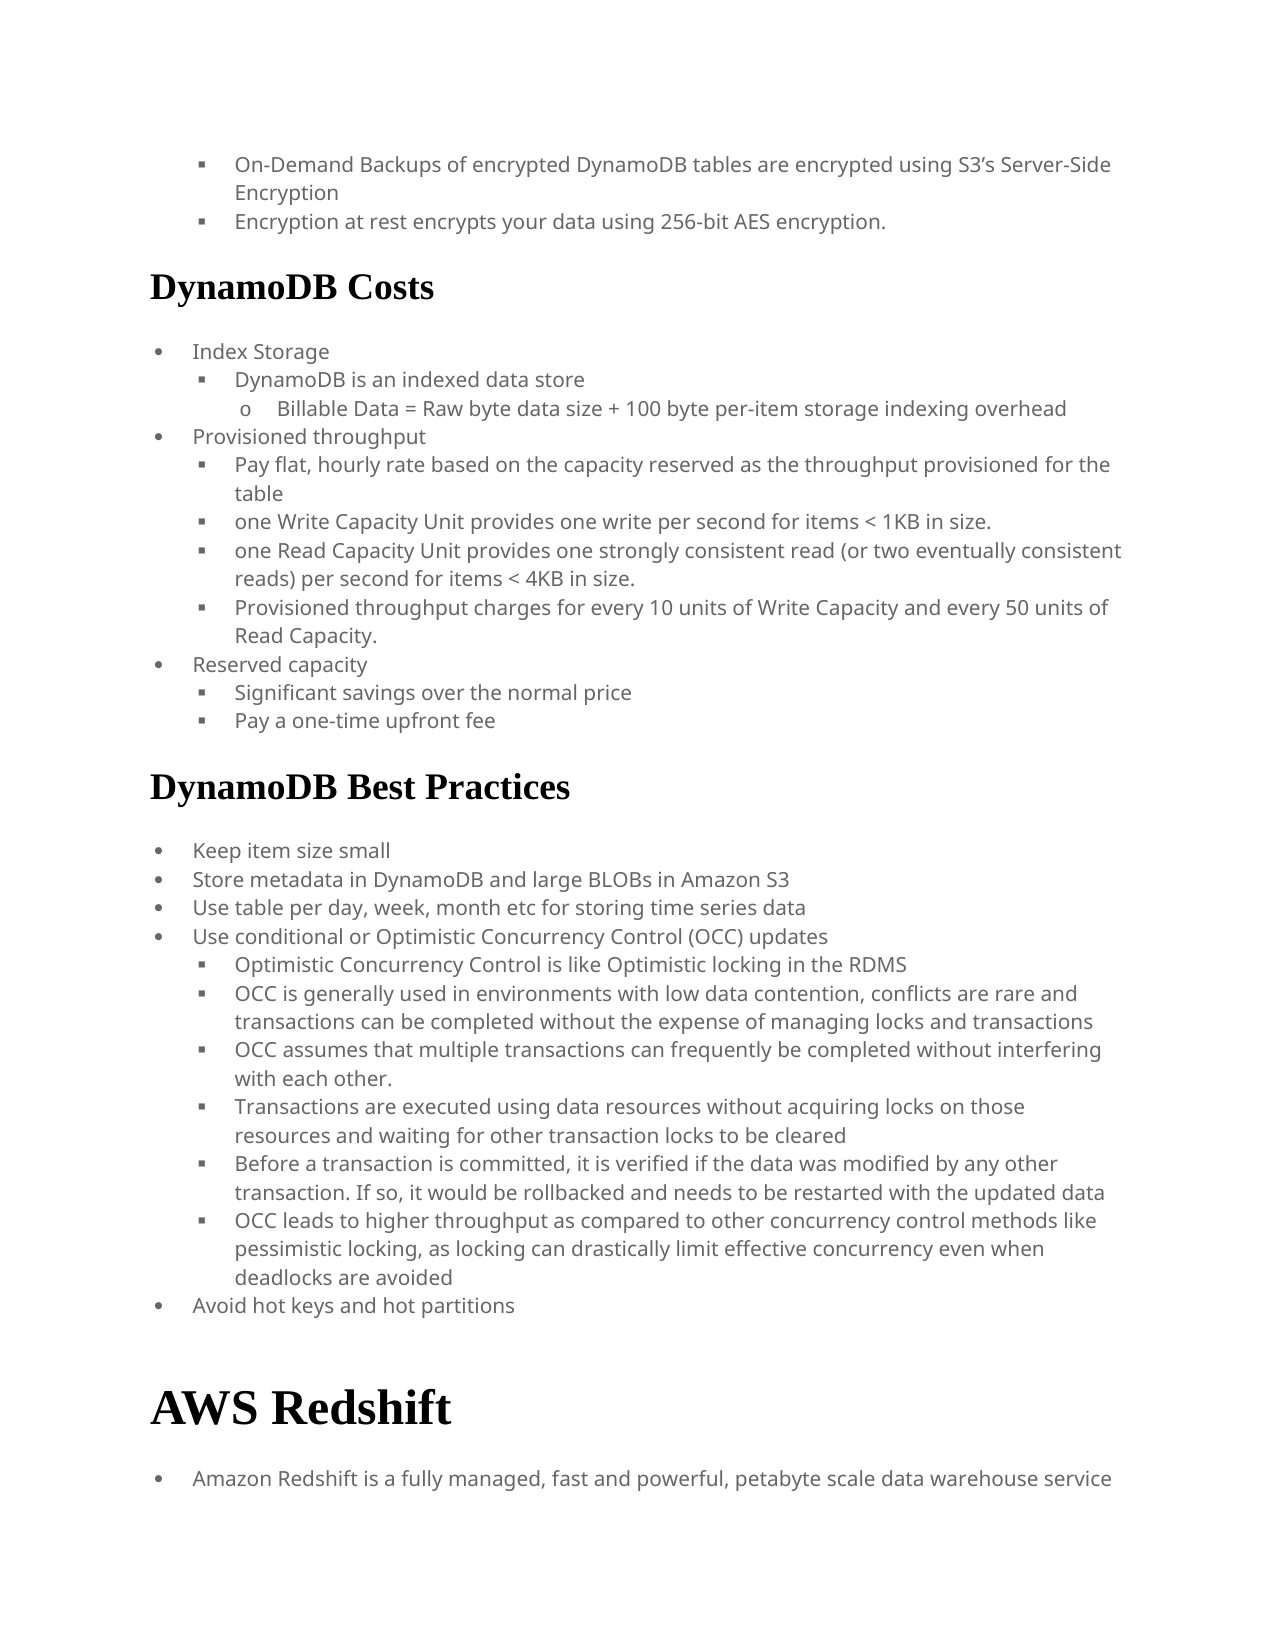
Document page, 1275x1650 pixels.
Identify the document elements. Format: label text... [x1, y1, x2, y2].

list Pay flat, hourly rate based on the capacity reserved as the throughput provisioned for the table [197, 451, 1125, 507]
list Use conditional or Optimistic Concurrency Control (OCC) updates [155, 922, 1125, 950]
subtitle AWS Redshift [150, 1377, 1125, 1435]
list OCC leads to higher throughput as compared to other concurrency control methods like pessimistic locking, as locking can drastically limit effective concurrency even when deadlocks are avoided [197, 1206, 1125, 1291]
list Encryption at rest encrypts your data using 256-bit AES encryption. [197, 207, 1125, 235]
list DynamoDB is an indexed data store [197, 365, 1125, 394]
list OCC is generally used in environments with low data contention, conflicts are rare and transactions can be completed without the expense of managing locks and transactions [197, 979, 1125, 1036]
list Significant savings over the normal price [197, 678, 1125, 707]
list Optimistic Concurrency Control is like Optimistic locking in the RDMS [197, 950, 1125, 979]
list Use table per day, week, month etc for storing time series data [155, 893, 1125, 922]
list Index Storage [155, 337, 1125, 365]
list Provisioned throughput charges for every 10 units of Write Capacity and every 50 units of Read Capacity. [197, 593, 1125, 650]
list Transactions are executed using data resources without acquiring locks on those resources and waiting for other transaction locks to be cleared [197, 1092, 1125, 1149]
list On-Demand Backups of encrypted DynamoDB tables are encrypted using S3’s Server-Side Encryption [197, 150, 1125, 207]
list Reserved capacity [155, 650, 1125, 678]
list Pay a one-time upfront fee [197, 707, 1125, 735]
list OCC assumes that multiple transactions can frequently be completed without interfering with each other. [197, 1036, 1125, 1092]
subtitle DynamoDB Costs [150, 264, 1125, 308]
list Keep item size small [155, 836, 1125, 865]
list Before a transaction is committed, it is verified if the data was modified by any other transaction. If so, it would be rollbacked and needs to be restarted with the updated data [197, 1149, 1125, 1206]
list Billable Data = Raw byte data size + 100 byte per-item storage indexing overhead [239, 394, 1125, 422]
list Amazon Redshift is a fully managed, fast and powerful, petabyte scale data warehouse service [155, 1464, 1125, 1493]
subtitle DynamoDB Best Practices [150, 764, 1125, 807]
list one Write Capacity Unit provides one write per second for items < 1KB in size. [197, 507, 1125, 536]
list Provisioned throughput [155, 422, 1125, 451]
list one Read Capacity Unit provides one strongly consistent read (or two eventually consistent reads) per second for items < 4KB in size. [197, 536, 1125, 593]
list Store metadata in DynamoDB and large BLOBs in Amazon S3 [155, 865, 1125, 893]
list Avoid hot keys and hot partitions [155, 1291, 1125, 1320]
